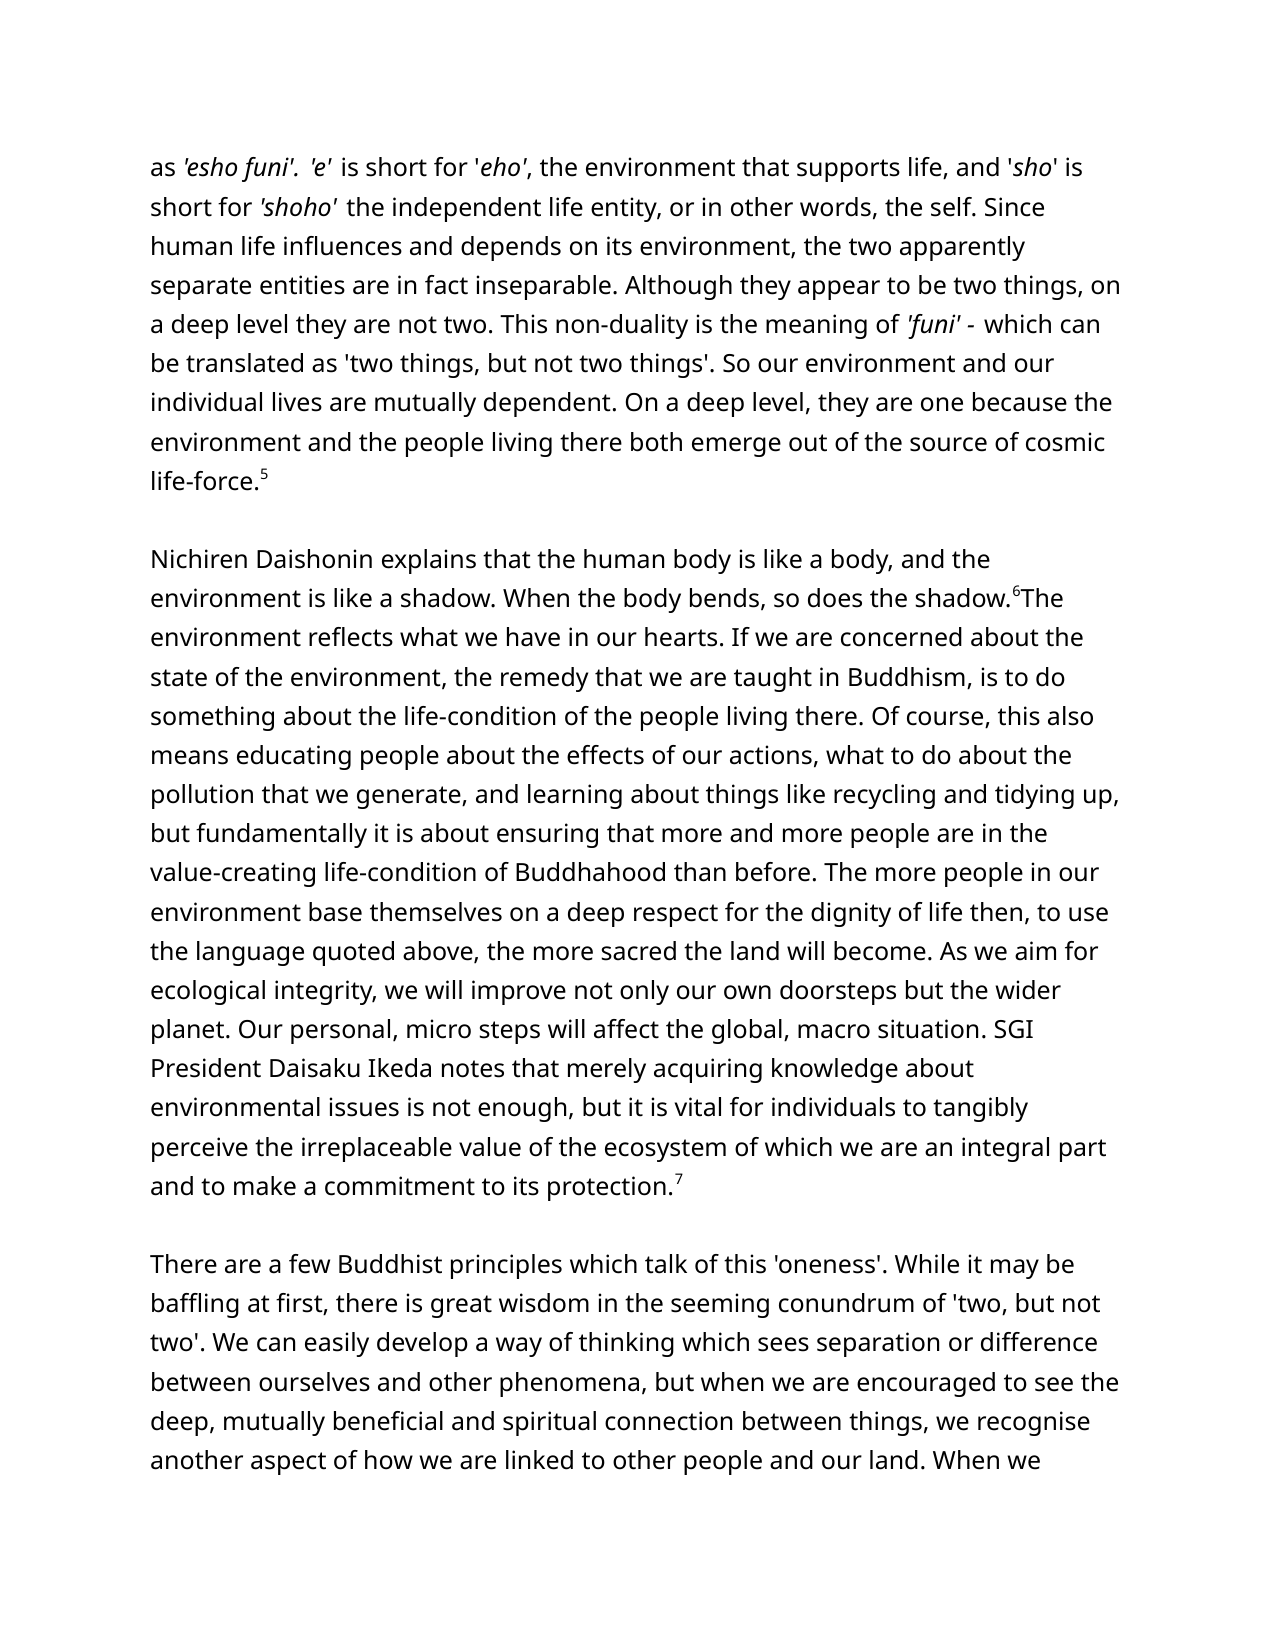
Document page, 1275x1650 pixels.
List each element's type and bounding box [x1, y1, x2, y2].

text [150, 150, 1125, 1477]
